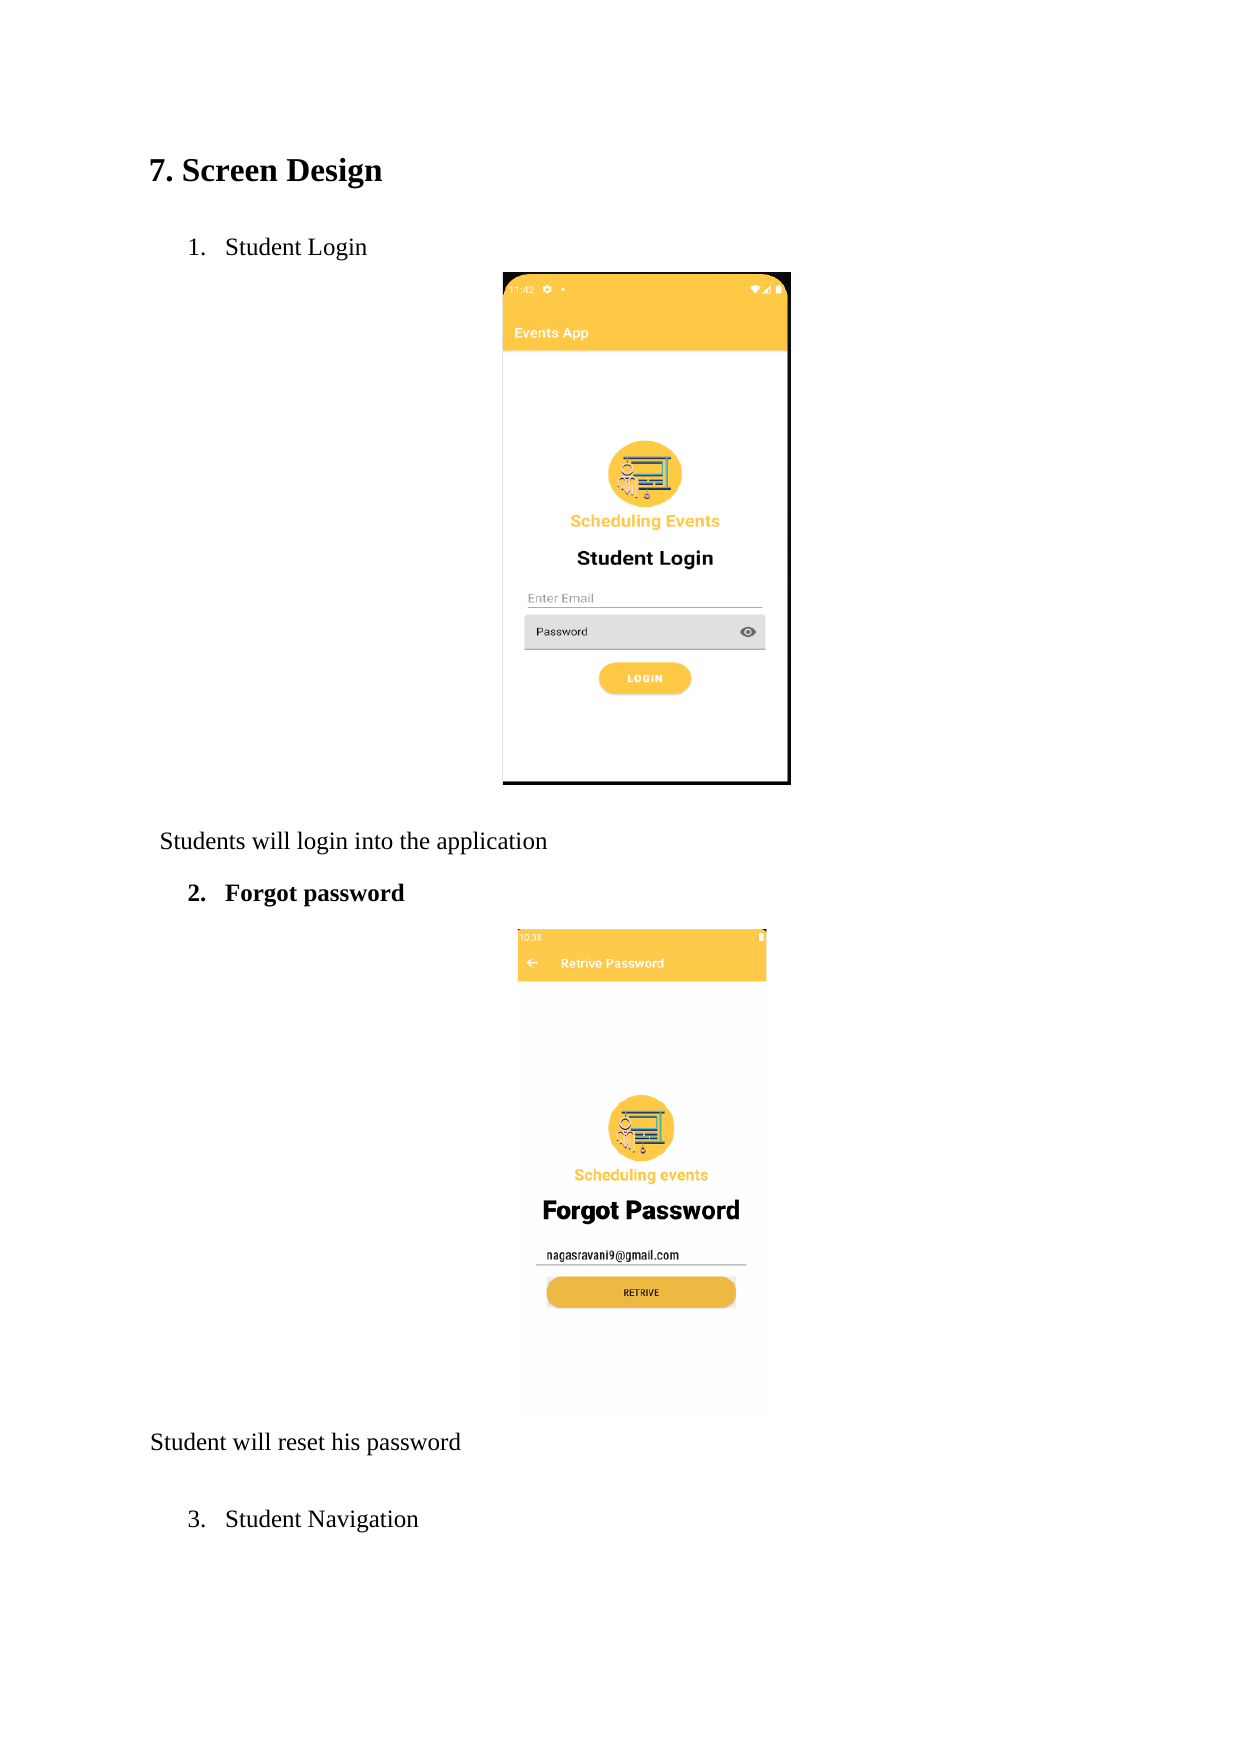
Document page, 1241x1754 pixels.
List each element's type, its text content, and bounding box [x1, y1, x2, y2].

list Forgot password [187, 878, 1144, 907]
picture [517, 929, 767, 1417]
list Student Login [187, 232, 1144, 261]
picture [502, 272, 791, 785]
list Student Navigation [187, 1504, 1144, 1533]
text Students will login into the application [159, 826, 1144, 854]
text Student will reset his password [150, 1427, 1144, 1456]
subtitle Screen Design [148, 150, 1144, 188]
